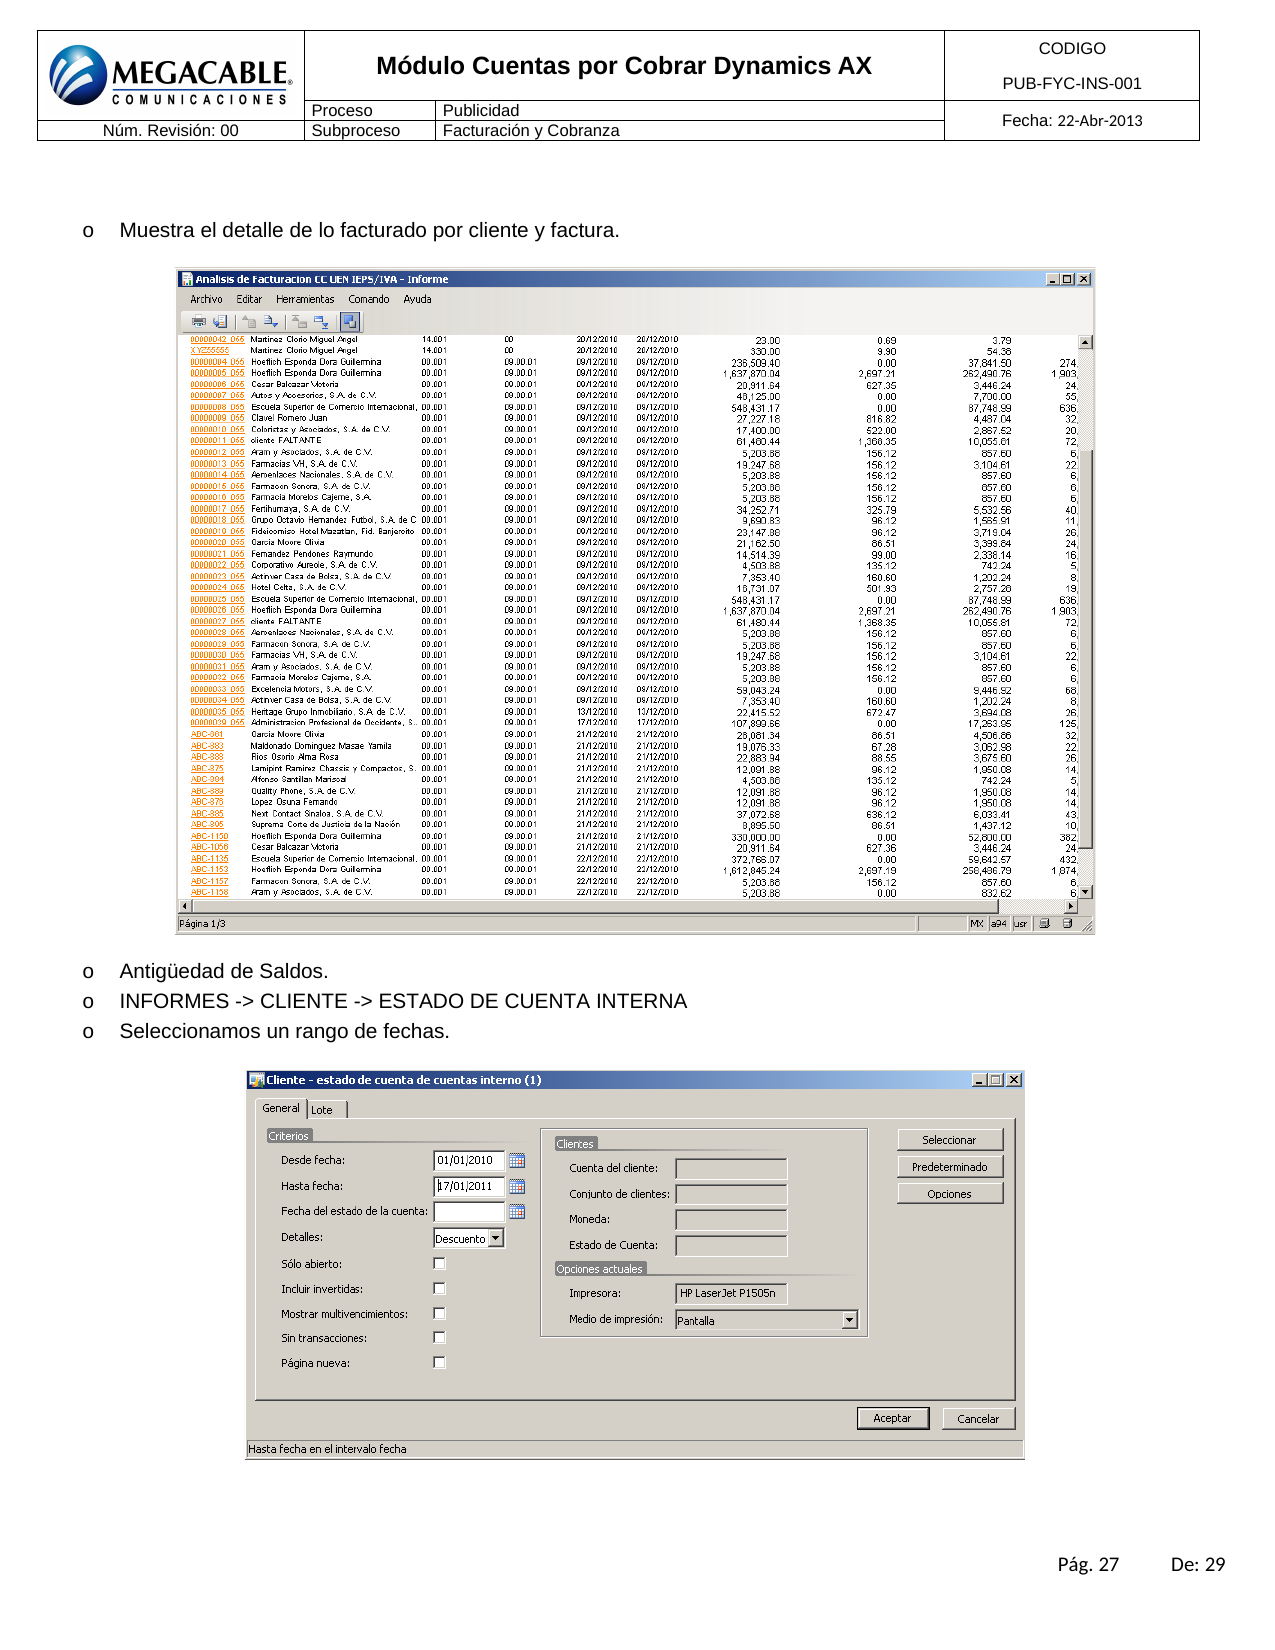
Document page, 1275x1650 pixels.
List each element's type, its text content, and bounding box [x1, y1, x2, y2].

picture [174, 267, 1096, 935]
list Antigüedad de Saldos. [82, 959, 1226, 985]
list INFORMES -> CLIENTE -> ESTADO DE CUENTA INTERNA [82, 989, 1226, 1015]
list Muestra el detalle de lo facturado por cliente y factura. [82, 217, 1226, 243]
list Seleccionamos un rango de fechas. [82, 1018, 1226, 1044]
picture [244, 1069, 1025, 1460]
picture [44, 36, 298, 115]
